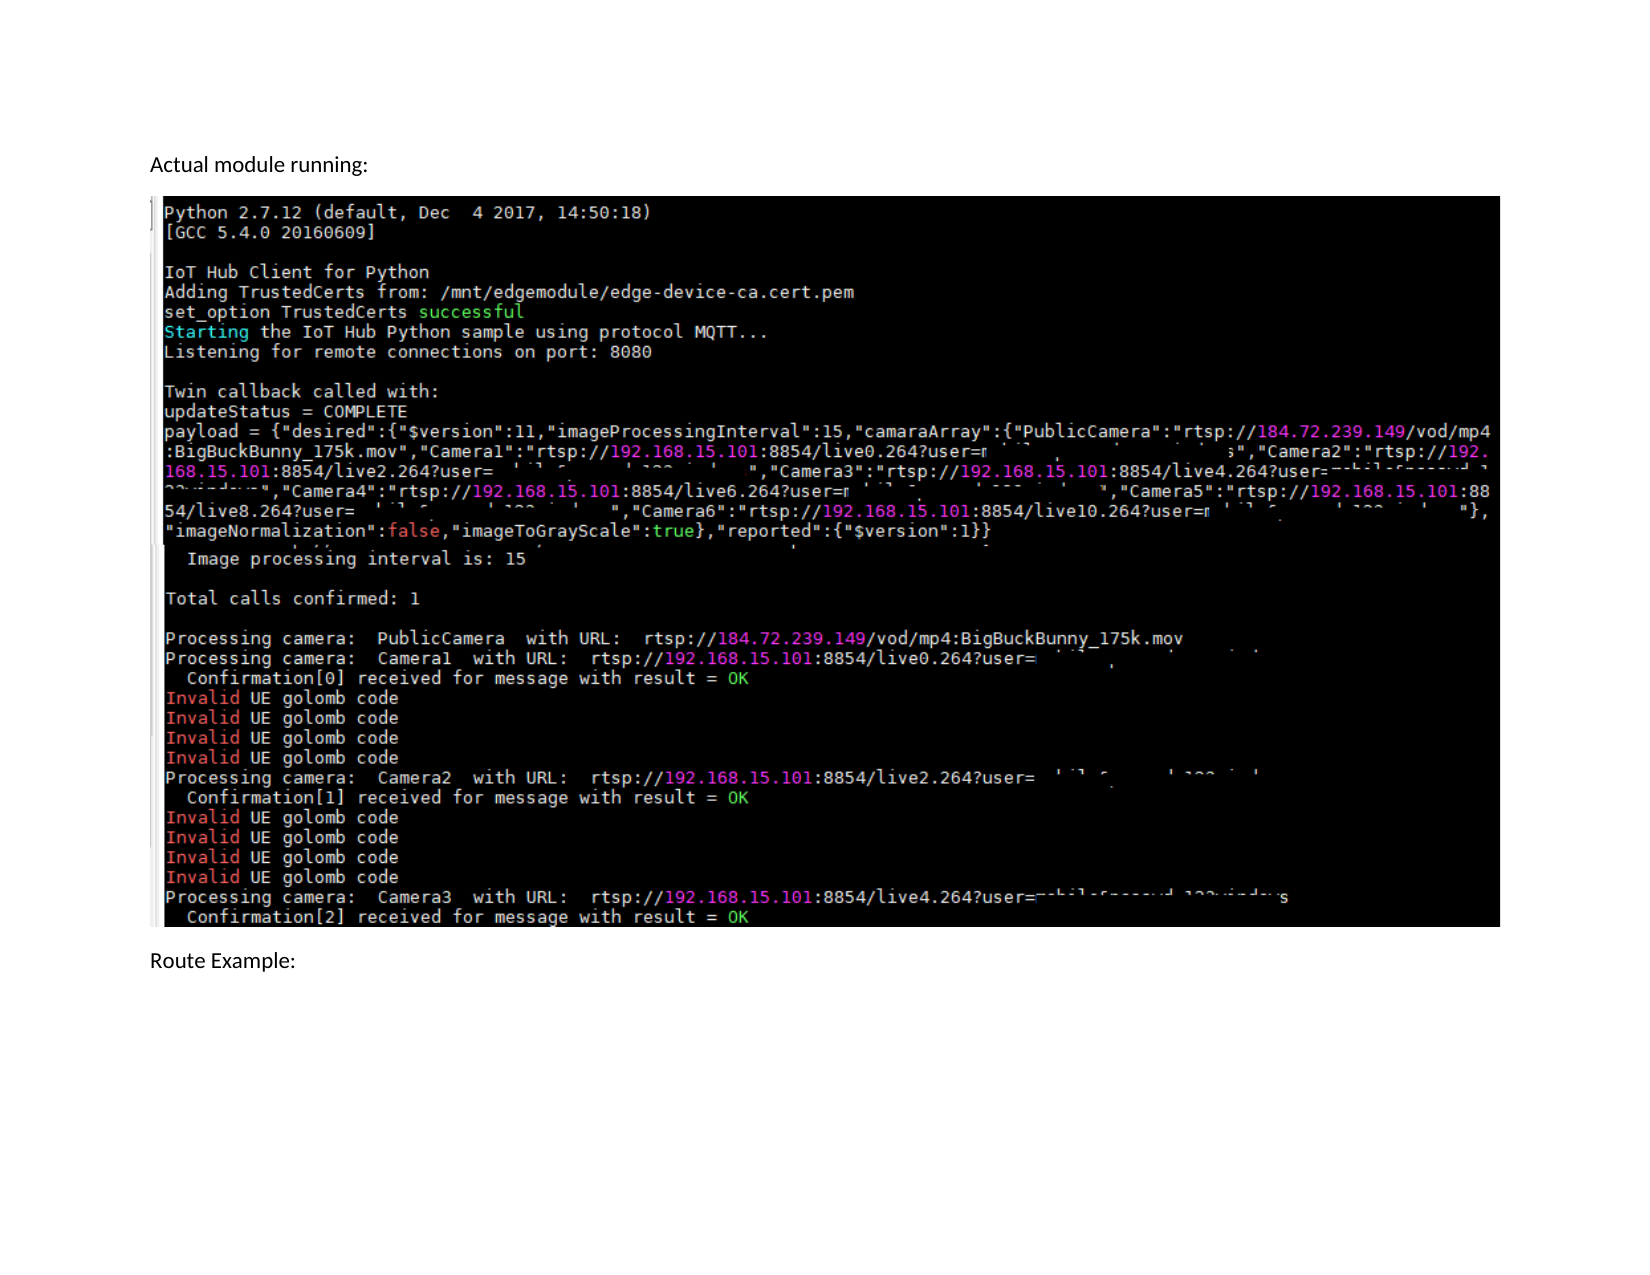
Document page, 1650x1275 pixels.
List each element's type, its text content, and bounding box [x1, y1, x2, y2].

text Route Example: [150, 946, 1500, 974]
text Actual module running: [150, 150, 1500, 178]
picture [150, 196, 1500, 927]
